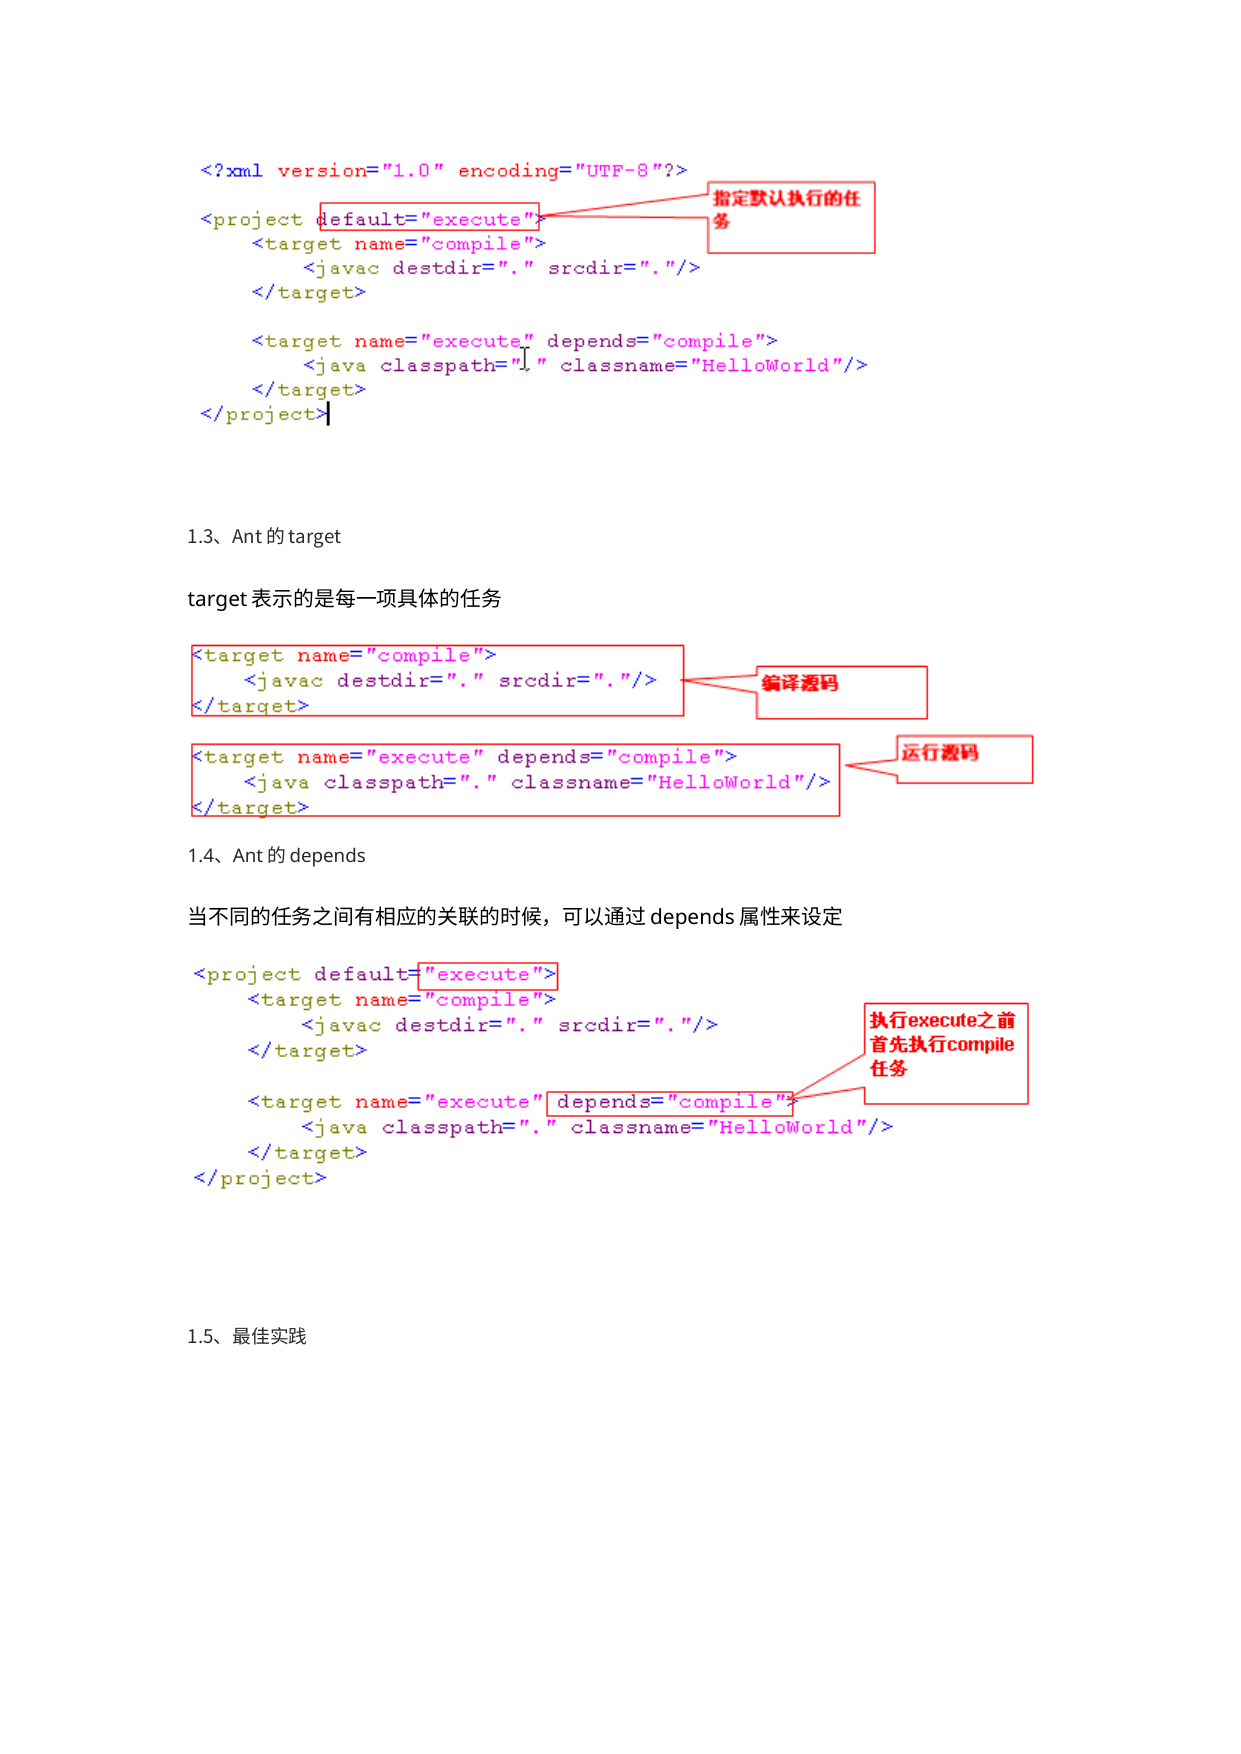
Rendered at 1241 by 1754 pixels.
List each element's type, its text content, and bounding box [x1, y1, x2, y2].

text 1.3、Ant的target [187, 506, 1053, 552]
text 1.5、最佳实践 [187, 1319, 1053, 1351]
picture [187, 961, 1053, 1255]
picture [187, 642, 1053, 820]
text 1.4、Ant的depends [187, 838, 1053, 870]
text 当不同的任务之间有相应的关联的时候，可以通过depends属性来设定 [187, 899, 1053, 932]
picture [187, 162, 1053, 506]
text target表示的是每一项具体的任务 [187, 581, 1053, 614]
